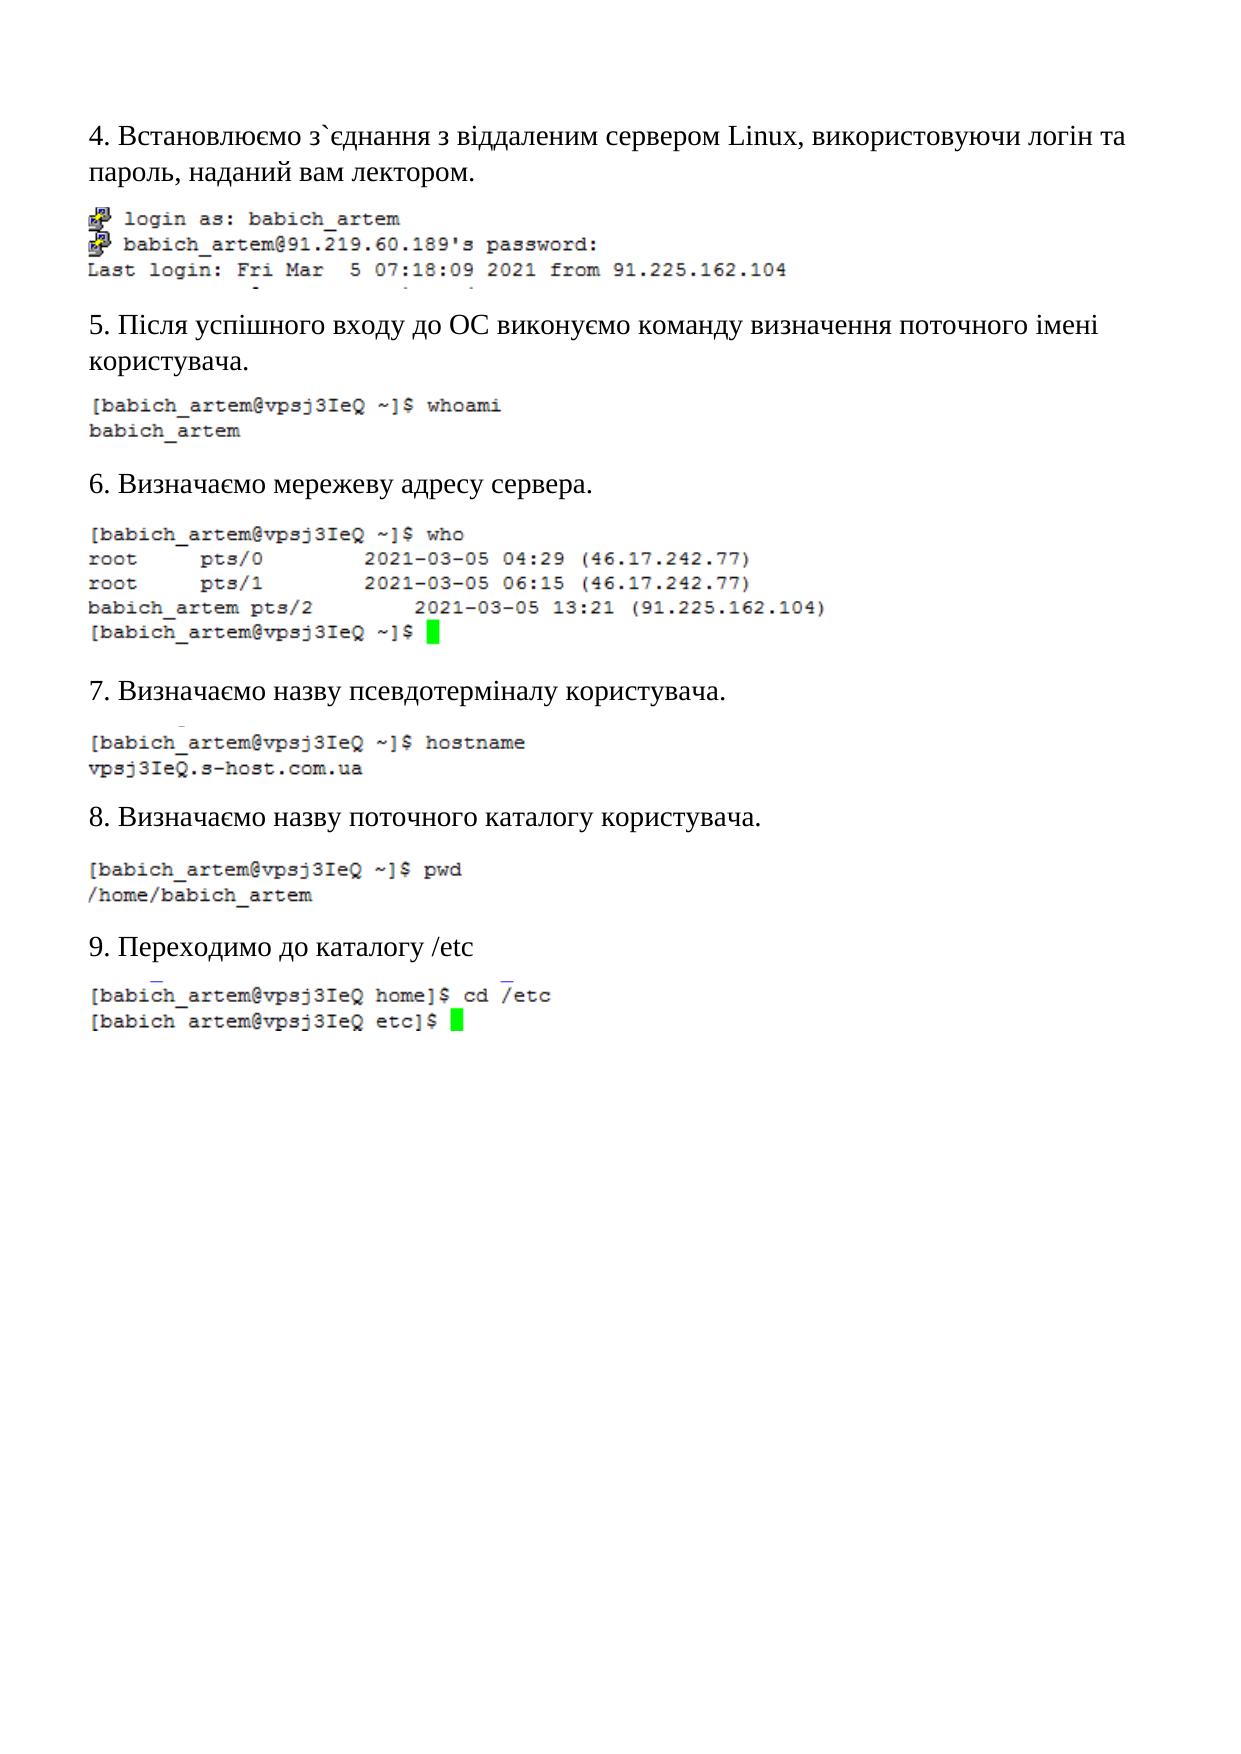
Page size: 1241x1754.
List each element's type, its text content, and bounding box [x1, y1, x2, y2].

text 6. Визначаємо мережеву адресу сервера. [88, 467, 1152, 500]
text 5. Після успішного входу до ОС виконуємо команду визначення поточного імені користувача. [88, 307, 1152, 377]
text 7. Визначаємо назву псевдотерміналу користувача. [88, 673, 1152, 707]
picture [88, 519, 854, 655]
picture [88, 207, 811, 289]
text 8. Визначаємо назву поточного каталогу користувача. [88, 799, 1152, 833]
picture [88, 396, 573, 448]
text 9. Переходимо до каталогу /etc [88, 929, 1152, 963]
text 4. Встановлюємо з`єднання з віддаленим сервером Linux, використовуючи логін та пароль, наданий вам лектором. [88, 118, 1152, 188]
picture [88, 726, 548, 781]
picture [88, 981, 573, 1031]
picture [88, 852, 487, 911]
